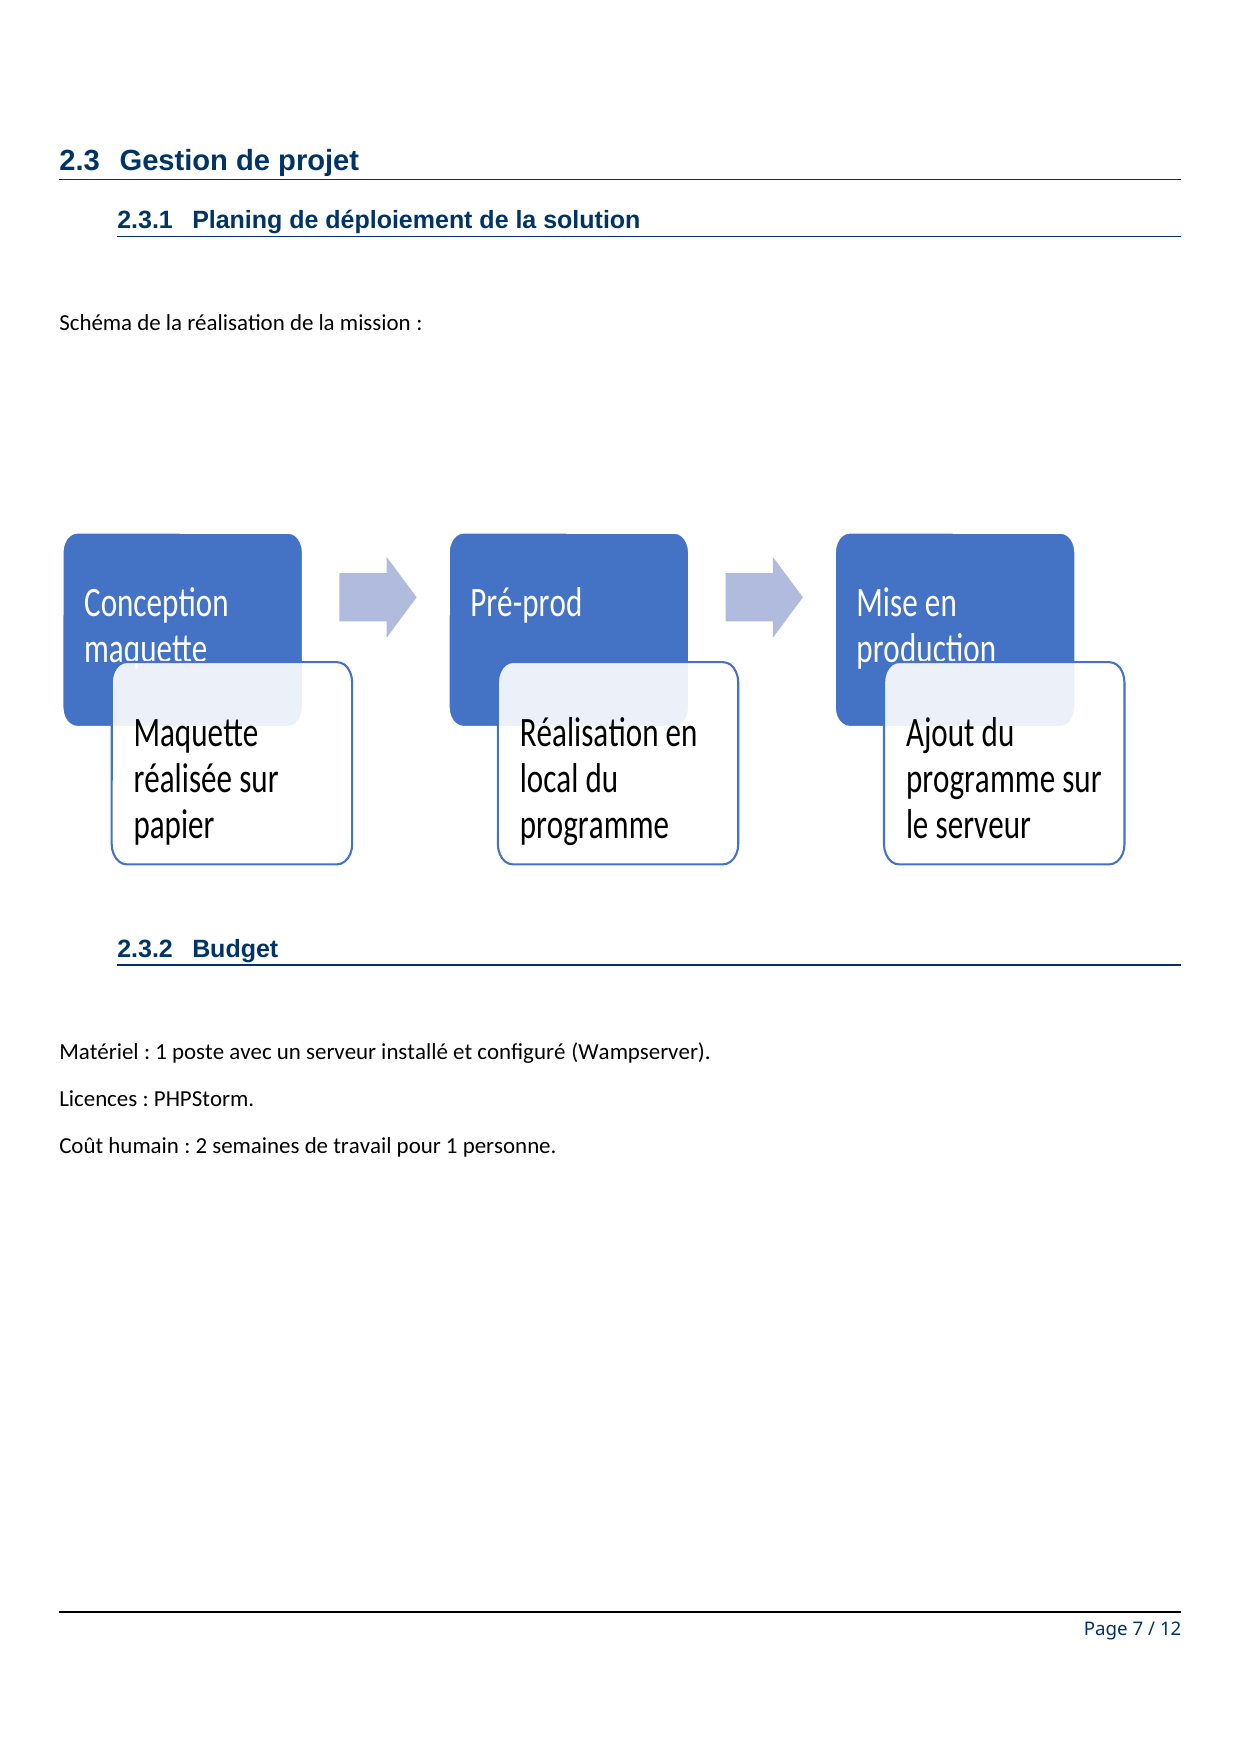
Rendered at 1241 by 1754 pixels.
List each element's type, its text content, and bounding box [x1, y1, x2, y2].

text Matériel : 1 poste avec un serveur installé et configuré (Wampserver). [59, 1037, 1181, 1066]
text Licences : PHPStorm. [59, 1084, 1181, 1112]
subtitle Gestion de projet [59, 143, 1181, 179]
text Schéma de la réalisation de la mission : [59, 308, 1181, 337]
subtitle Budget [117, 934, 1181, 964]
text Coût humain : 2 semaines de travail pour 1 personne. [59, 1131, 1181, 1159]
subtitle Planing de déploiement de la solution [117, 205, 1181, 236]
